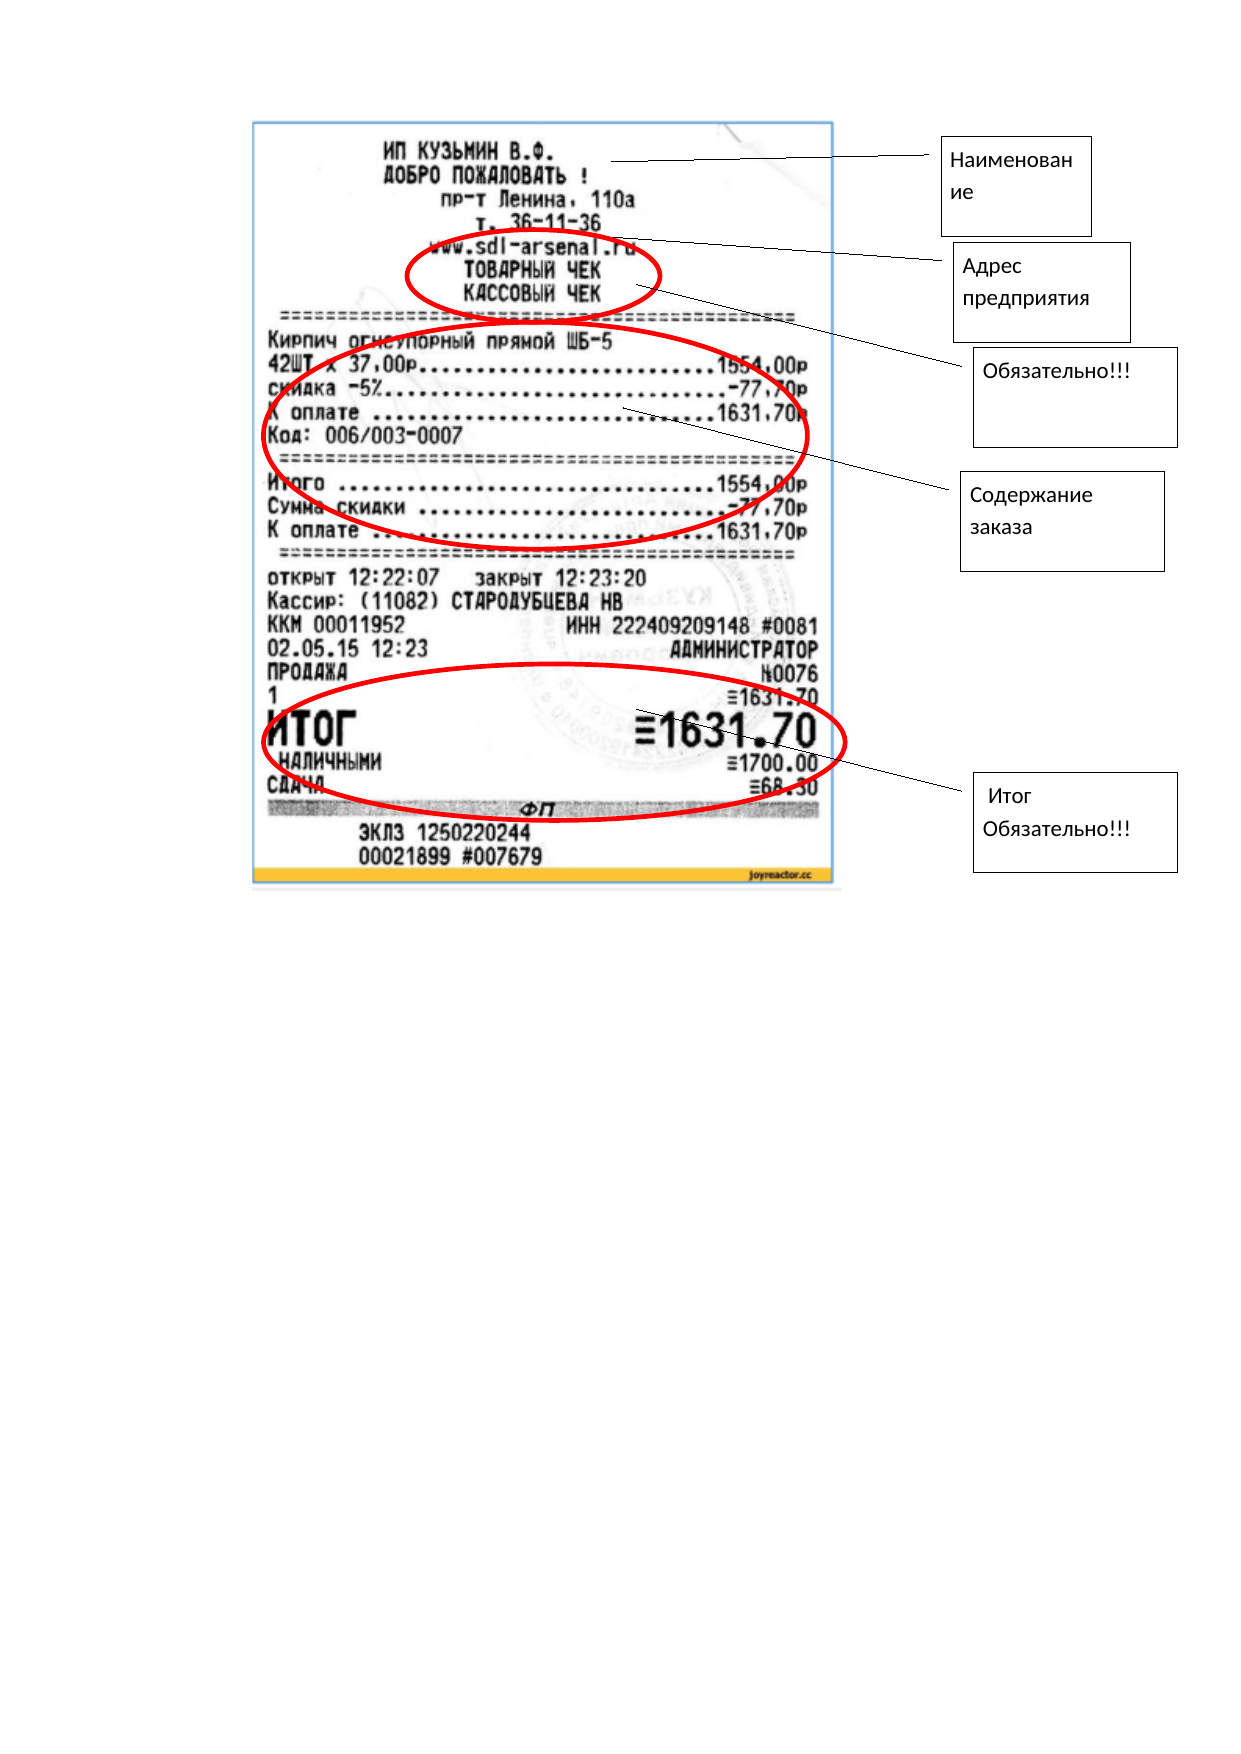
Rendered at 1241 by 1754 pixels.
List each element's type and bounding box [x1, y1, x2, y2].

picture [266, 667, 842, 818]
picture [410, 232, 657, 319]
picture [266, 325, 805, 546]
picture [589, 290, 842, 462]
picture [618, 238, 842, 335]
picture [252, 118, 842, 891]
